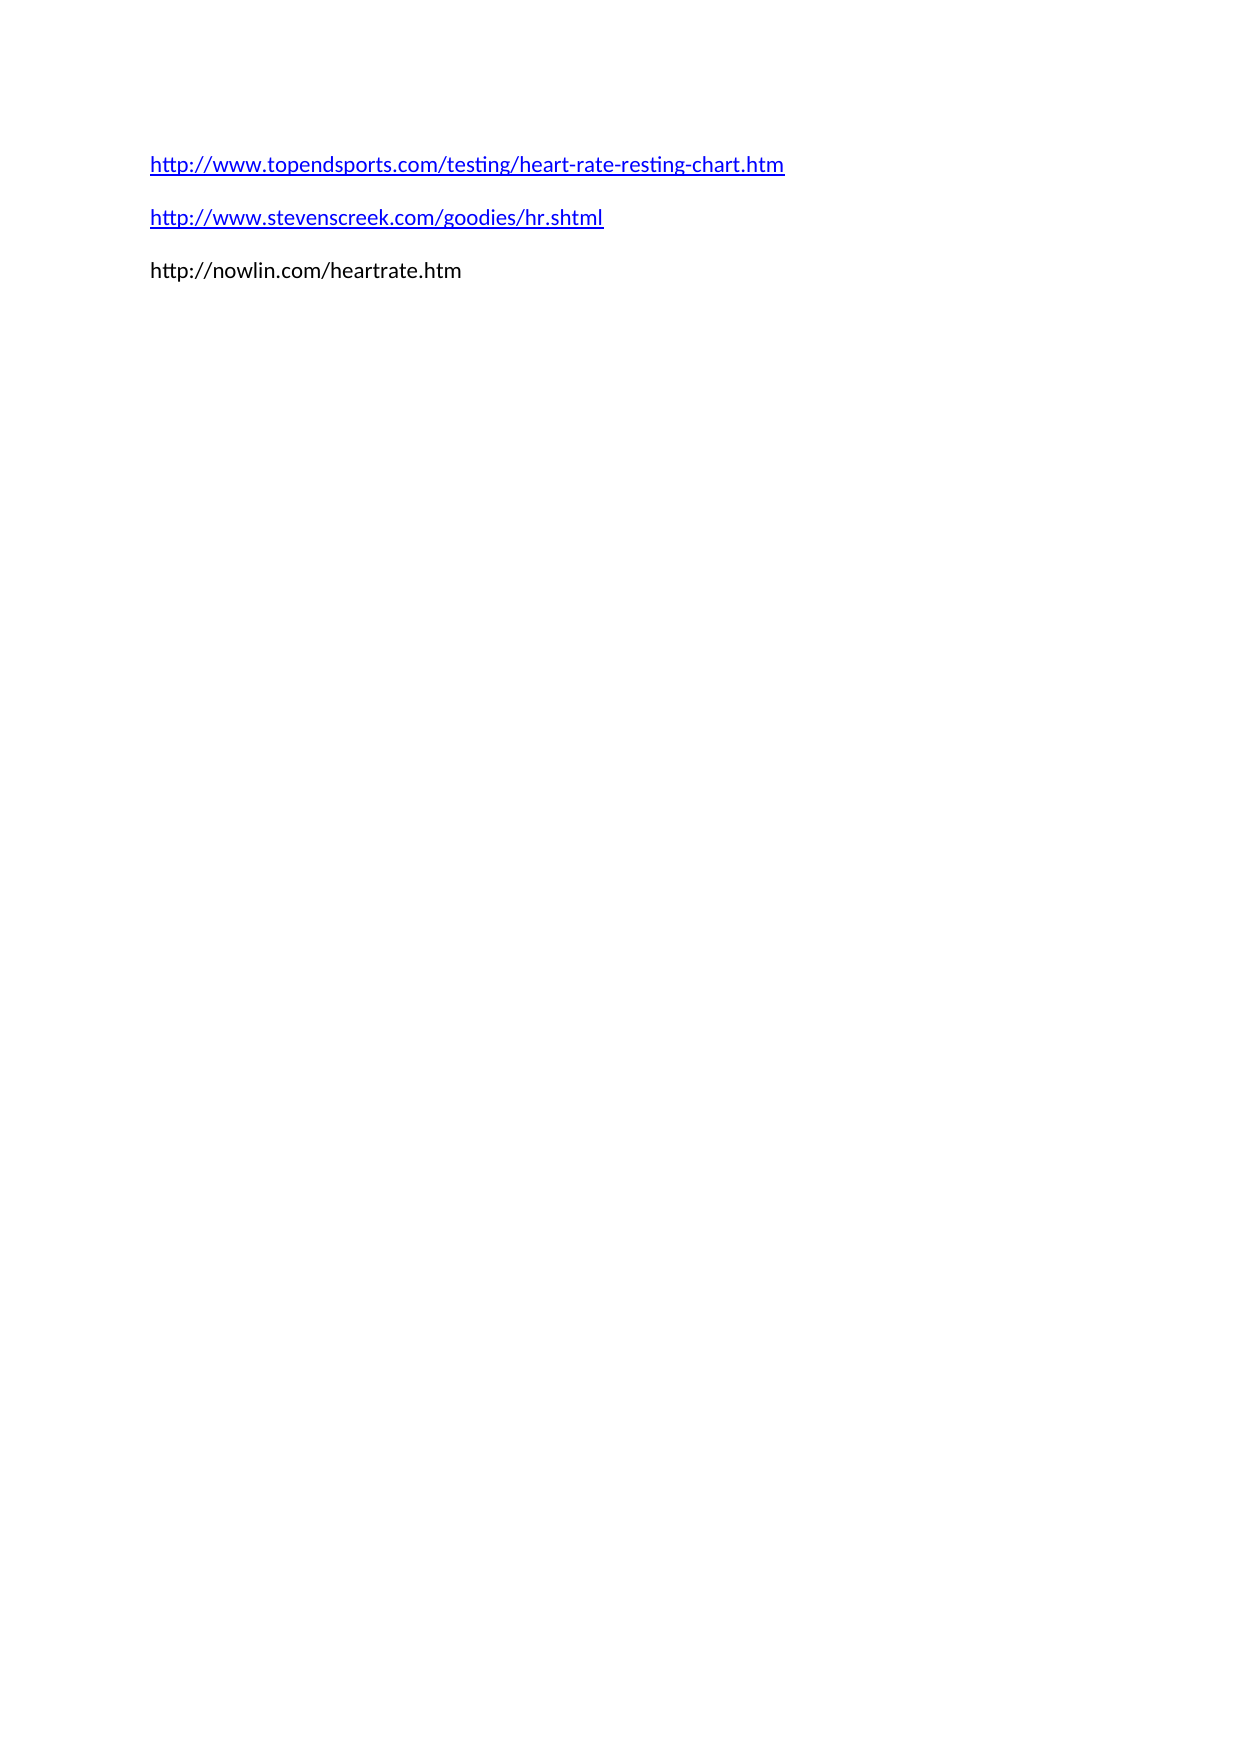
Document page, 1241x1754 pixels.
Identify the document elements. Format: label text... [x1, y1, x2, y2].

text http://www.topendsports.com/testing/heart-rate-resting-chart.htm [150, 150, 1090, 178]
text http://www.stevenscreek.com/goodies/hr.shtml [150, 203, 1090, 231]
text http://nowlin.com/heartrate.htm [150, 256, 1090, 284]
